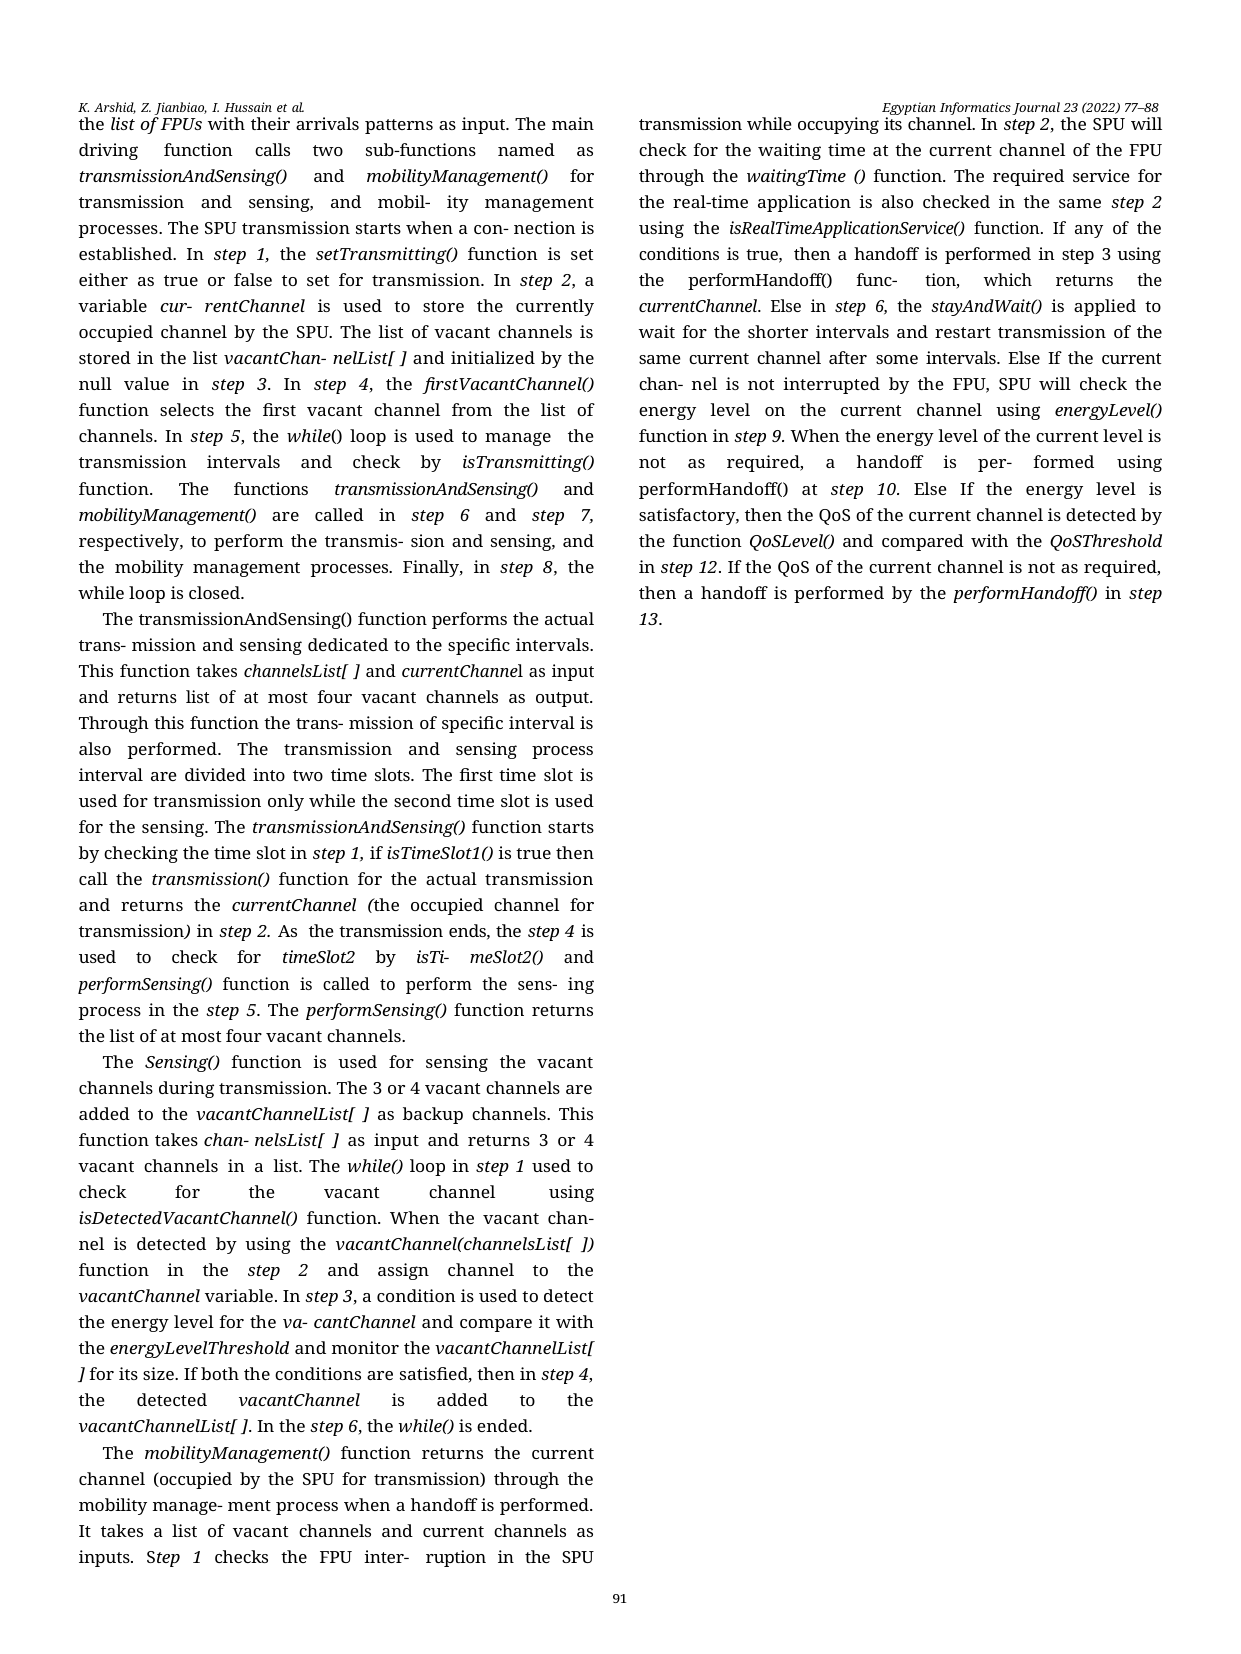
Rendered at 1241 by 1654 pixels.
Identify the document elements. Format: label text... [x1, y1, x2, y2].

text The mobilityManagement() function returns the current channel (occupied by the SPU for transmission) through the mobility manage- ment process when a handoff is performed. It takes a list of vacant channels and current channels as inputs. Step 1 checks the FPU inter- ruption in the SPU transmission while occupying its channel. In step 2, the SPU will check for the waiting time at the current channel of the FPU through the waitingTime () function. The required service for the real-time application is also checked in the same step 2 using the isRealTimeApplicationService() function. If any of the conditions is true, then a handoff is performed in step 3 using the performHandoff() func- tion, which returns the currentChannel. Else in step 6, the stayAndWait() is applied to wait for the shorter intervals and restart transmission of the same current channel after some intervals. Else If the current chan- nel is not interrupted by the FPU, SPU will check the energy level on the current channel using energyLevel() function in step 9. When the energy level of the current level is not as required, a handoff is per- formed using performHandoff() at step 10. Else If the energy level is satisfactory, then the QoS of the current channel is detected by the function QoSLevel() and compared with the QoSThreshold in step 12. If the QoS of the current channel is not as required, then a handoff is performed by the performHandoff() in step 13. [638, 112, 1162, 630]
text The Sensing() function is used for sensing the vacant channels during transmission. The 3 or 4 vacant channels are added to the vacantChannelList[ ] as backup channels. This function takes chan- nelsList[ ] as input and returns 3 or 4 vacant channels in a list. The while() loop in step 1 used to check for the vacant channel using isDetectedVacantChannel() function. When the vacant chan- nel is detected by using the vacantChannel(channelsList[ ]) function in the step 2 and assign channel to the vacantChannel variable. In step 3, a condition is used to detect the energy level for the va- cantChannel and compare it with the energyLevelThreshold and monitor the vacantChannelList[ ] for its size. If both the conditions are satisfied, then in step 4, the detected vacantChannel is added to the vacantChannelList[ ]. In the step 6, the while() is ended. [78, 1051, 594, 1438]
text The transmissionAndSensing() function performs the actual trans- mission and sensing dedicated to the specific intervals. This function takes channelsList[ ] and currentChannel as input and returns list of at most four vacant channels as output. Through this function the trans- mission of specific interval is also performed. The transmission and sensing process interval are divided into two time slots. The first time slot is used for transmission only while the second time slot is used for the sensing. The transmissionAndSensing() function starts by checking the time slot in step 1, if isTimeSlot1() is true then call the transmission() function for the actual transmission and returns the currentChannel (the occupied channel for transmission) in step 2. As the transmission ends, the step 4 is used to check for timeSlot2 by isTi- meSlot2() and performSensing() function is called to perform the sens- ing process in the step 5. The performSensing() function returns the list of at most four vacant channels. [78, 607, 594, 1047]
text the list of FPUs with their arrivals patterns as input. The main driving function calls two sub-functions named as transmissionAndSensing() and mobilityManagement() for transmission and sensing, and mobil- ity management processes. The SPU transmission starts when a con- nection is established. In step 1, the setTransmitting() function is set either as true or false to set for transmission. In step 2, a variable cur- rentChannel is used to store the currently occupied channel by the SPU. The list of vacant channels is stored in the list vacantChan- nelList[ ] and initialized by the null value in step 3. In step 4, the firstVacantChannel() function selects the first vacant channel from the list of channels. In step 5, the while() loop is used to manage the transmission intervals and check by isTransmitting() function. The functions transmissionAndSensing() and mobilityManagement() are called in step 6 and step 7, respectively, to perform the transmis- sion and sensing, and the mobility management processes. Finally, in step 8, the while loop is closed. [78, 112, 594, 604]
